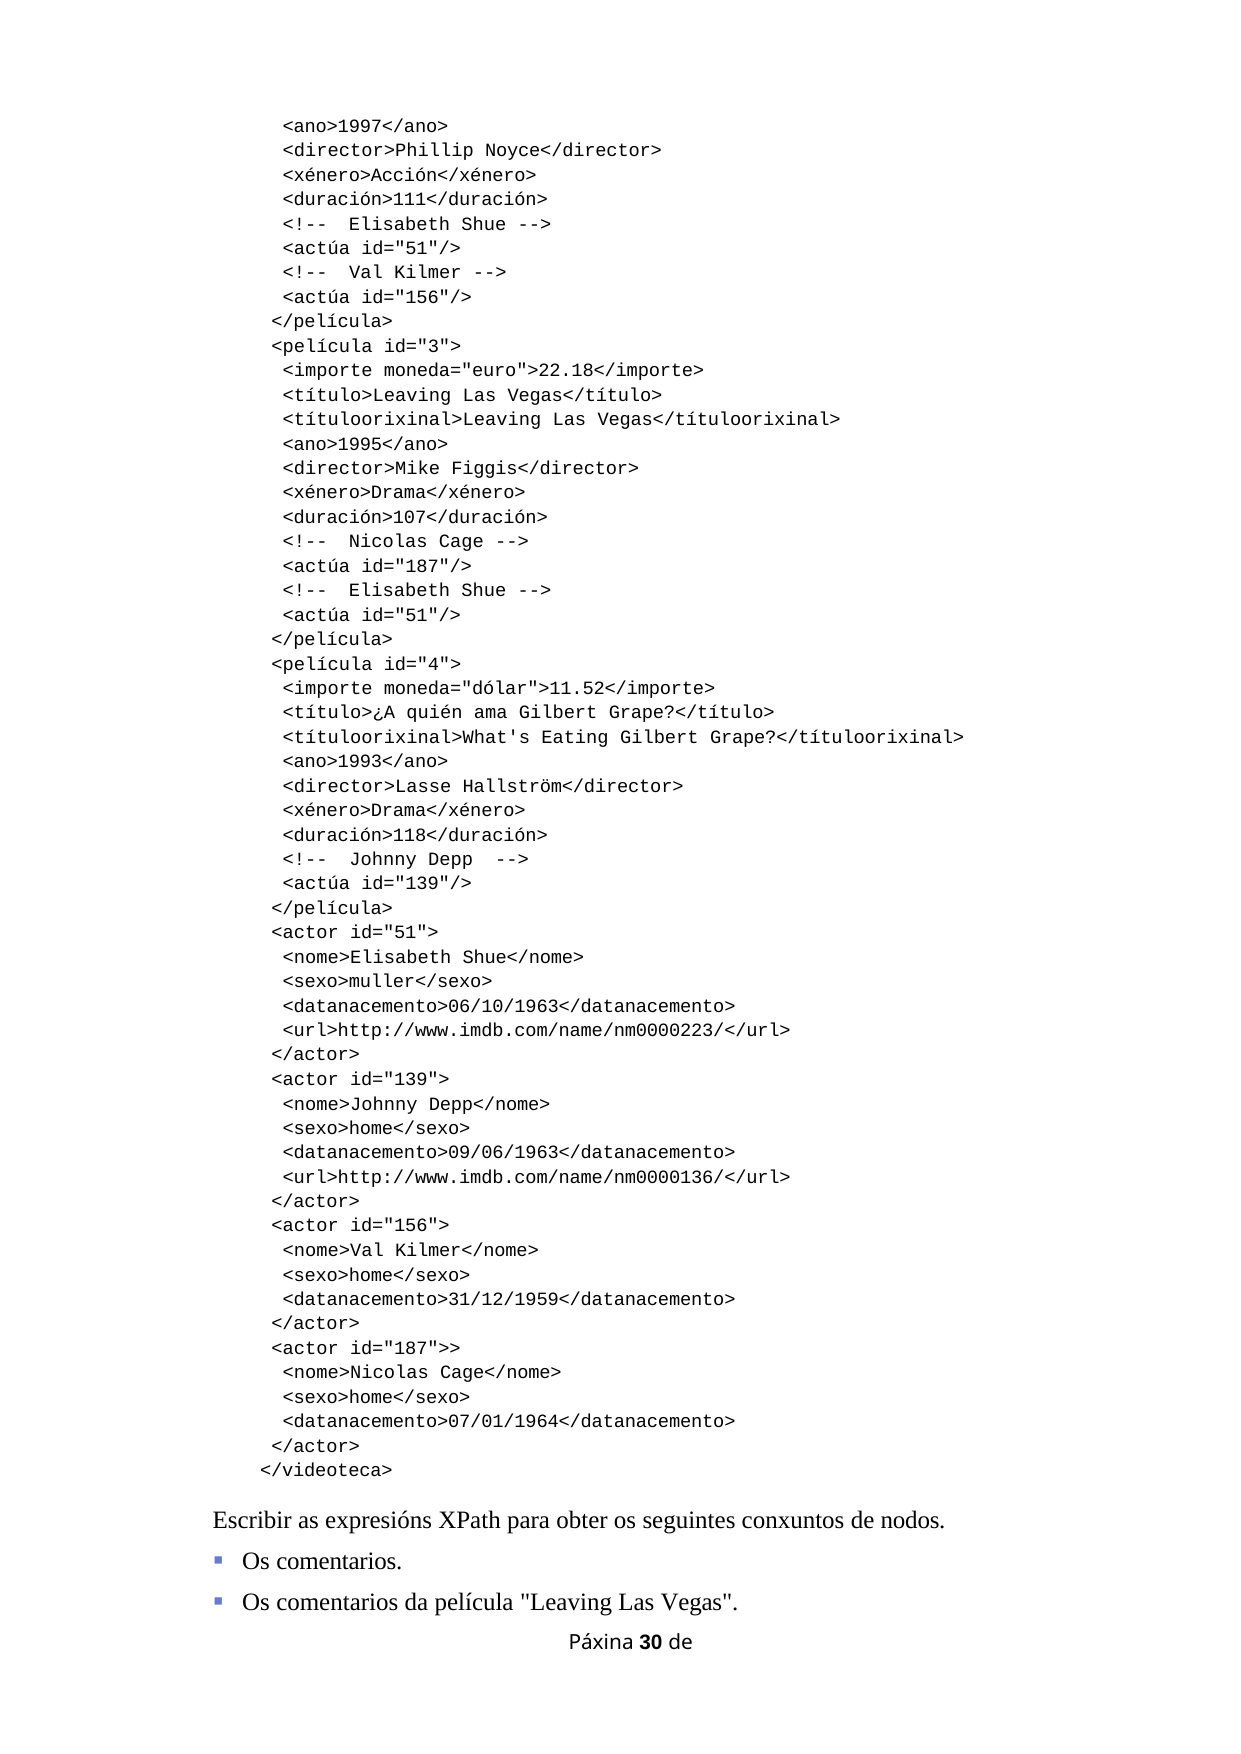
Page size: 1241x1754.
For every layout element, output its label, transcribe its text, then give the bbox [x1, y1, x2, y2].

text <ano>1995</ano> [282, 434, 1152, 456]
text <url>http://www.imdb.com/name/nm0000223/</url> [282, 1021, 1152, 1042]
text <títuloorixinal>Leaving Las Vegas</títuloorixinal> [282, 410, 1152, 431]
text <datanacemento>06/10/1963</datanacemento> [282, 996, 1152, 1018]
text <director>Lasse Hallström</director> [282, 777, 1152, 798]
text </videoteca> [260, 1461, 1152, 1482]
text <actúa id="139"/> [282, 874, 1152, 895]
text </actor> [271, 1045, 1152, 1066]
text <nome>Nicolas Cage</nome> [282, 1363, 1152, 1384]
list Os comentarios. [212, 1546, 1152, 1575]
text <título>Leaving Las Vegas</título> [282, 385, 1152, 407]
text <xénero>Drama</xénero> [282, 801, 1152, 822]
text <duración>118</duración> [282, 825, 1152, 847]
text <actúa id="51"/> [282, 606, 1152, 627]
text <!-- Elisabeth Shue --> [282, 214, 1152, 236]
text <nome>Johnny Depp</nome> [282, 1094, 1152, 1116]
text <títuloorixinal>What's Eating Gilbert Grape?</títuloorixinal> [282, 727, 1152, 749]
text <película id="3"> [271, 337, 1152, 358]
text <importe moneda="euro">22.18</importe> [282, 361, 1152, 382]
text </actor> [271, 1314, 1152, 1335]
text <datanacemento>07/01/1964</datanacemento> [282, 1412, 1152, 1433]
text </actor> [271, 1192, 1152, 1213]
text <sexo>home</sexo> [282, 1387, 1152, 1409]
list Os comentarios da película "Leaving Las Vegas". [212, 1587, 1152, 1616]
text <ano>1997</ano> [282, 116, 1152, 138]
text <ano>1993</ano> [282, 752, 1152, 773]
text <datanacemento>09/06/1963</datanacemento> [282, 1143, 1152, 1164]
text Escribir as expresións XPath para obter os seguintes conxuntos de nodos. [212, 1505, 1152, 1534]
text <director>Mike Figgis</director> [282, 459, 1152, 480]
text <sexo>muller</sexo> [282, 972, 1152, 993]
text </película> [271, 899, 1152, 920]
text <importe moneda="dólar">11.52</importe> [282, 679, 1152, 700]
text <actor id="187">> [271, 1339, 1152, 1360]
text <!-- Elisabeth Shue --> [282, 581, 1152, 602]
text <director>Phillip Noyce</director> [282, 141, 1152, 162]
text <actúa id="51"/> [282, 239, 1152, 260]
text <actor id="156"> [271, 1216, 1152, 1237]
text <datanacemento>31/12/1959</datanacemento> [282, 1289, 1152, 1311]
text <actúa id="187"/> [282, 556, 1152, 578]
text </actor> [271, 1436, 1152, 1458]
text <nome>Val Kilmer</nome> [282, 1241, 1152, 1262]
text </película> [271, 630, 1152, 651]
text <duración>107</duración> [282, 508, 1152, 529]
text <nome>Elisabeth Shue</nome> [282, 947, 1152, 969]
text <actúa id="156"/> [282, 288, 1152, 309]
text <xénero>Drama</xénero> [282, 483, 1152, 504]
text <url>http://www.imdb.com/name/nm0000136/</url> [282, 1167, 1152, 1189]
text <!-- Val Kilmer --> [282, 263, 1152, 284]
text <duración>111</duración> [282, 190, 1152, 211]
text <!-- Nicolas Cage --> [282, 532, 1152, 553]
text <sexo>home</sexo> [282, 1118, 1152, 1140]
text </película> [271, 312, 1152, 333]
text <xénero>Acción</xénero> [282, 166, 1152, 187]
text <película id="4"> [271, 654, 1152, 676]
text <actor id="139"> [271, 1070, 1152, 1091]
text <!-- Johnny Depp --> [282, 850, 1152, 871]
text <actor id="51"> [271, 923, 1152, 944]
text <título>¿A quién ama Gilbert Grape?</título> [282, 703, 1152, 724]
text <sexo>home</sexo> [282, 1265, 1152, 1287]
